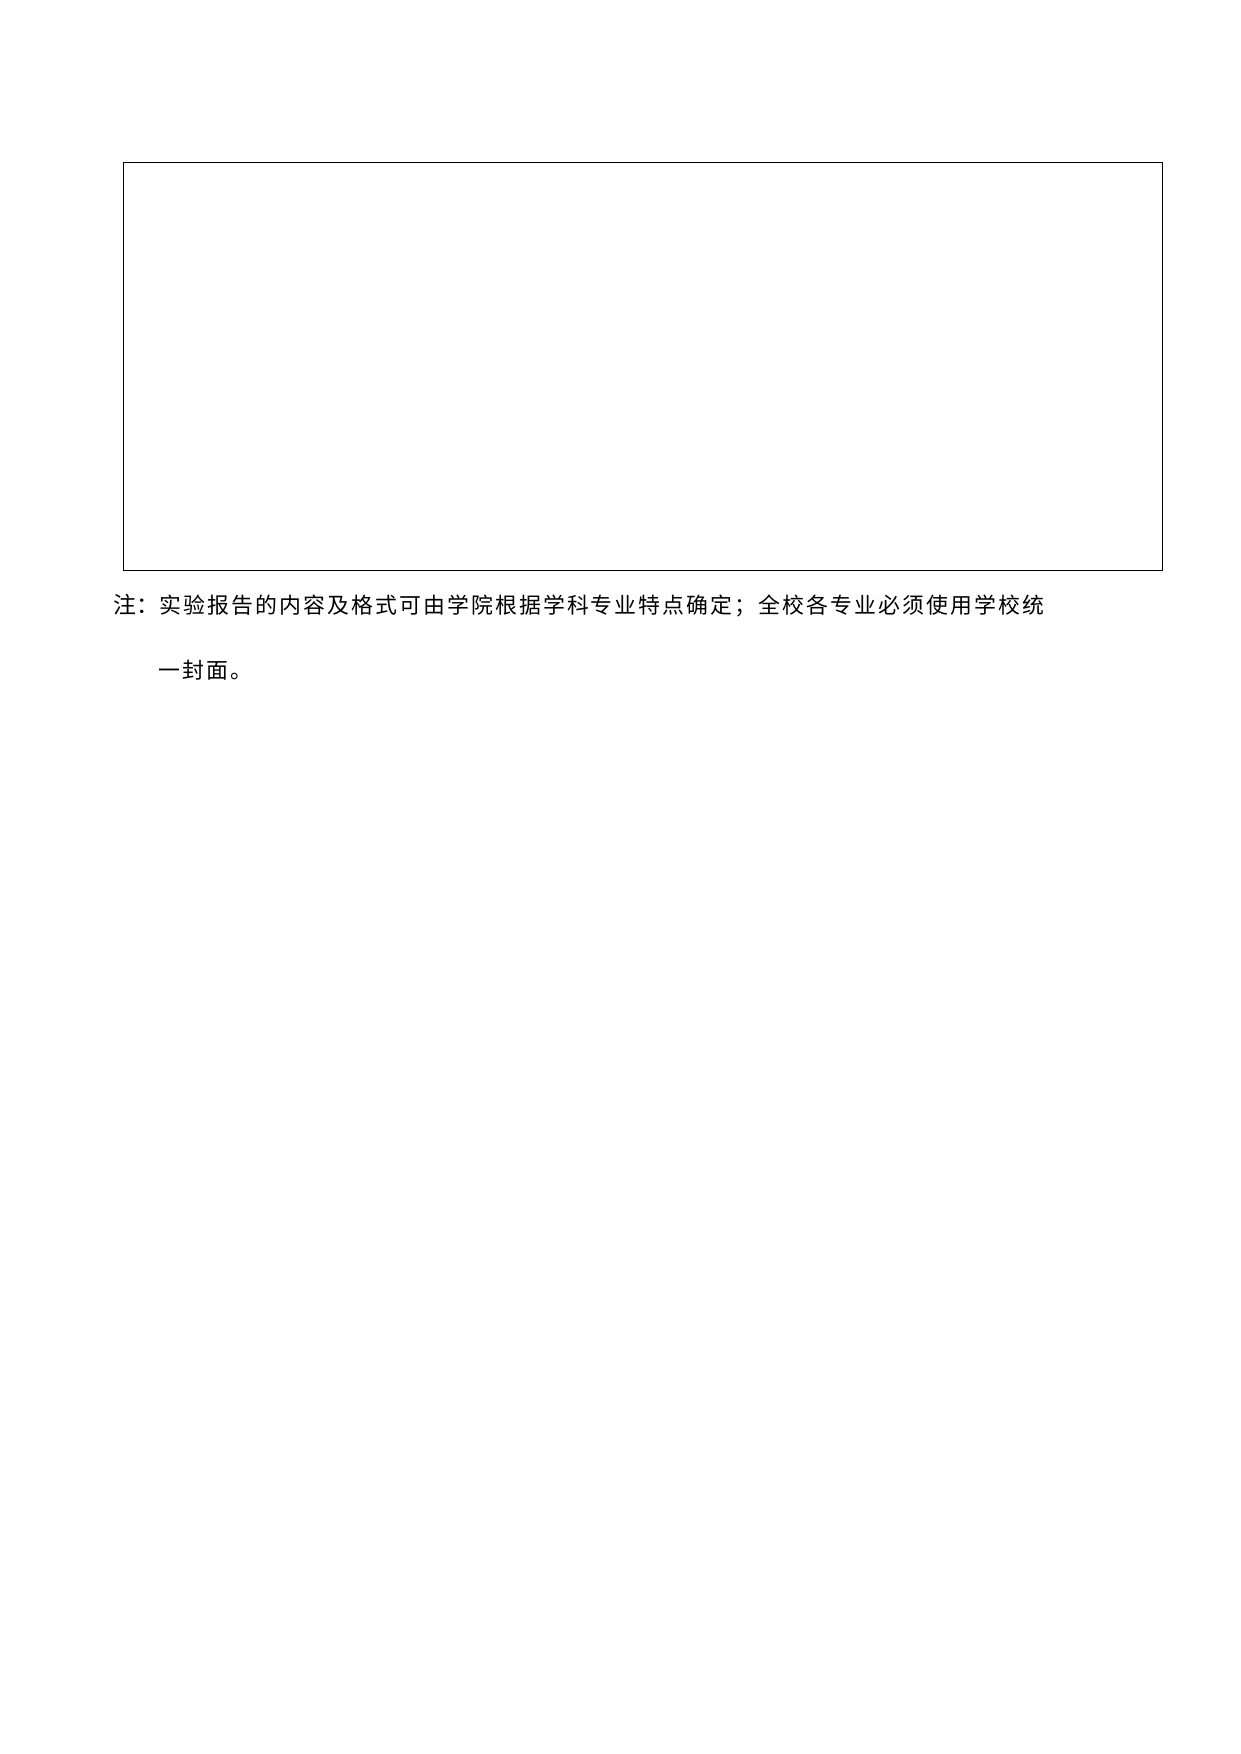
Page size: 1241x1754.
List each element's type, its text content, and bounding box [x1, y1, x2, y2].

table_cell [124, 163, 1162, 570]
text 注：实验报告的内容及格式可由学院根据学科专业特点确定；全校各专业必须使用学校统一封面。 [114, 571, 1053, 685]
